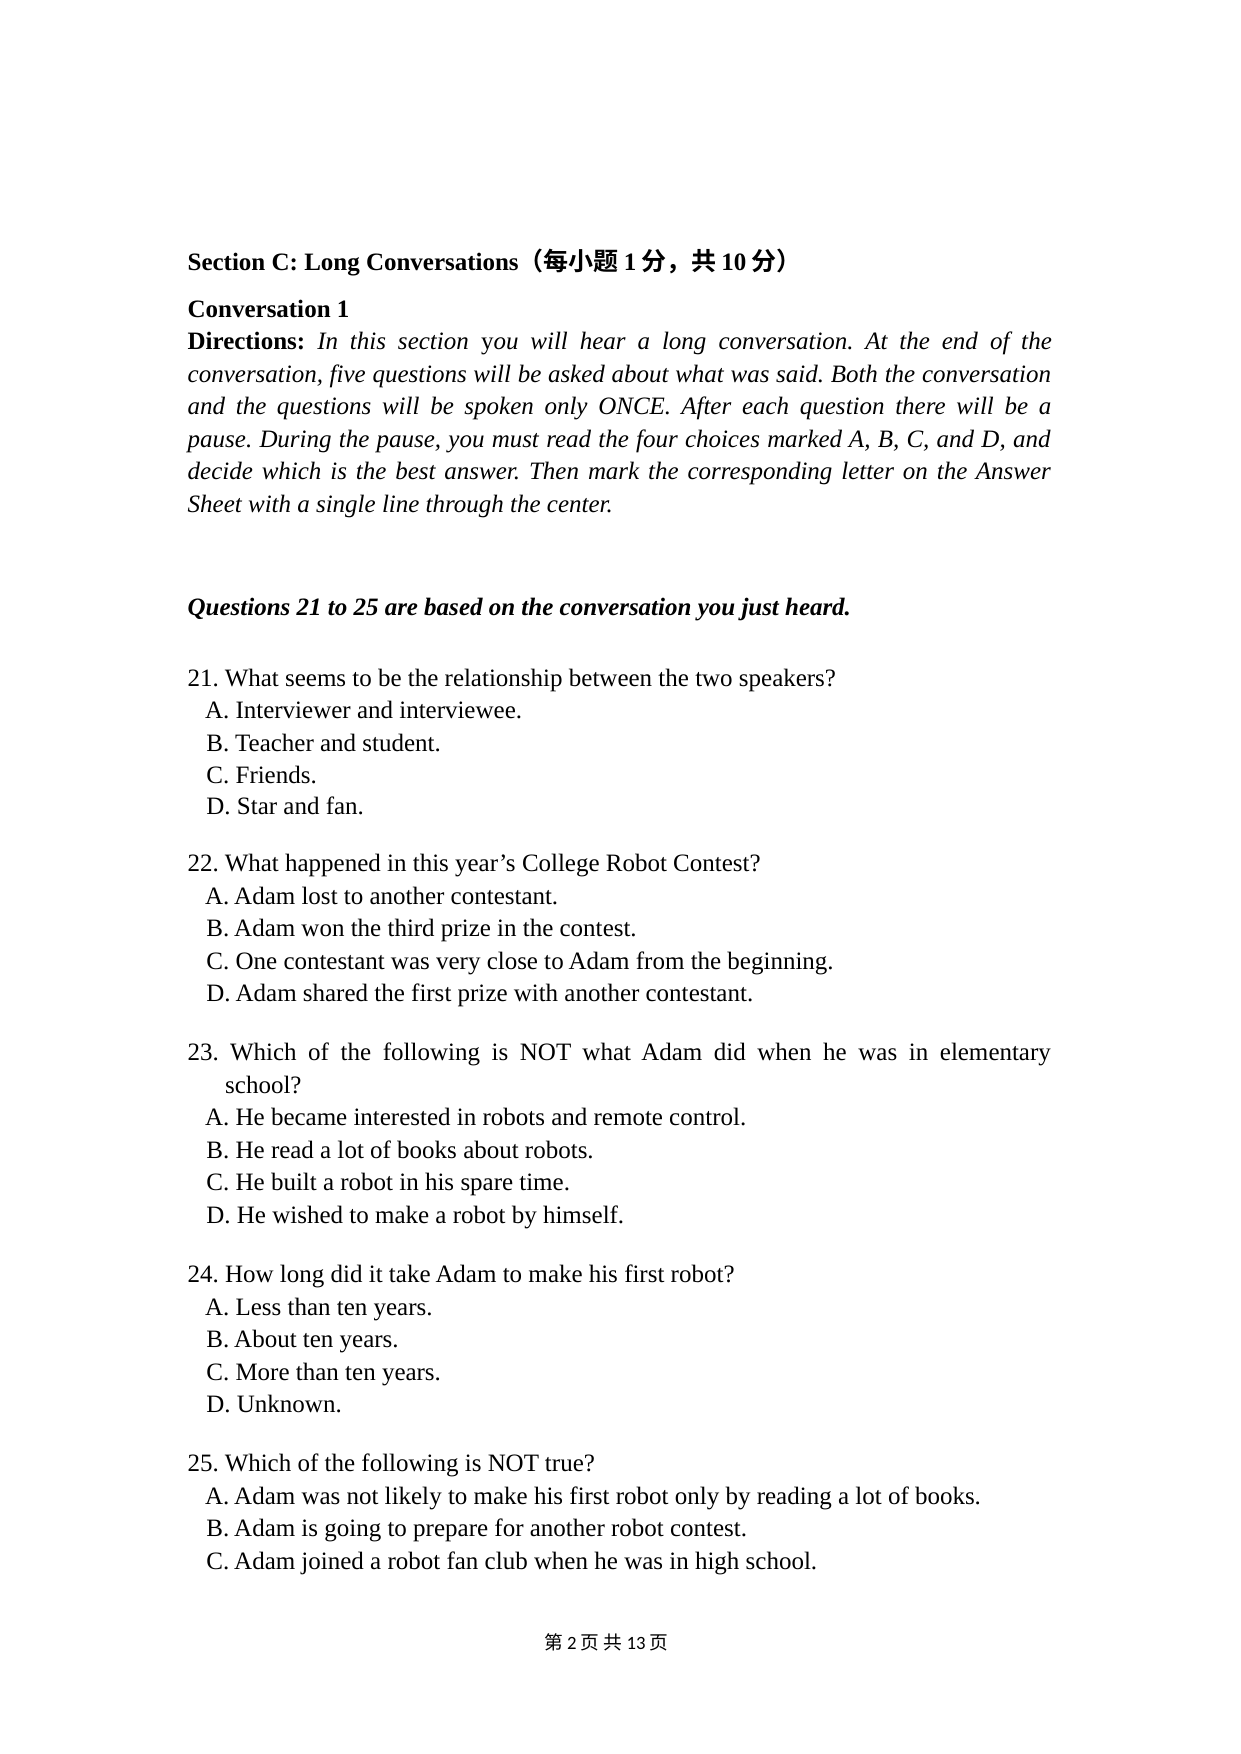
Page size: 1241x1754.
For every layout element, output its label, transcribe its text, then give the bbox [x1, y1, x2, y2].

text 21. What seems to be the relationship between the two speakers? [187, 661, 1053, 693]
text D. He wished to make a robot by himself. [187, 1198, 1053, 1231]
text A. Adam was not likely to make his first robot only by reading a lot of books. [187, 1479, 1053, 1511]
text B. Adam won the third prize in the contest. [187, 911, 1053, 944]
text B. He read a lot of books about robots. [187, 1133, 1053, 1166]
text A. Less than ten years. [187, 1290, 1053, 1322]
text Directions: In this section you will hear a long conversation. At the end of the conversation, five questions will be asked about what was said. Both the conversation and the questions will be spoken only ONCE. After each question there will be a pause. During the pause, you must read the four choices marked A, B, C, and D, and decide which is the best answer. Then mark the corresponding letter on the Answer Sheet with a single line through the center. [187, 324, 1053, 519]
text 22. What happened in this year’s College Robot Contest? [187, 846, 1053, 879]
text B. Adam is going to prepare for another robot contest. [187, 1511, 1053, 1544]
text A. Adam lost to another contestant. [187, 879, 1053, 911]
text Section C: Long Conversations（每小题1分，共10分） [187, 227, 1053, 292]
text D. Unknown. [187, 1387, 1053, 1420]
text A. He became interested in robots and remote control. [187, 1101, 1053, 1133]
text 24. How long did it take Adam to make his first robot? [187, 1257, 1053, 1290]
text B. About ten years. [187, 1322, 1053, 1355]
text C. One contestant was very close to Adam from the beginning. [187, 944, 1053, 976]
text Conversation 1 [187, 292, 1053, 324]
text C. More than ten years. [187, 1355, 1053, 1387]
text 25. Which of the following is NOT true? [187, 1446, 1053, 1479]
text A. Interviewer and interviewee. [187, 693, 1053, 726]
text D. Adam shared the first prize with another contestant. [187, 976, 1053, 1009]
text C. Adam joined a robot fan club when he was in high school. [187, 1544, 1053, 1576]
text C. He built a robot in his spare time. [187, 1166, 1053, 1198]
text B. Teacher and student. [187, 726, 1053, 758]
text D. Star and fan. [187, 791, 1053, 820]
text Questions 21 to 25 are based on the conversation you just heard. [187, 590, 1053, 623]
text C. Friends. [187, 758, 1053, 791]
text 23. Which of the following is NOT what Adam did when he was in elementary school? [187, 1036, 1053, 1101]
